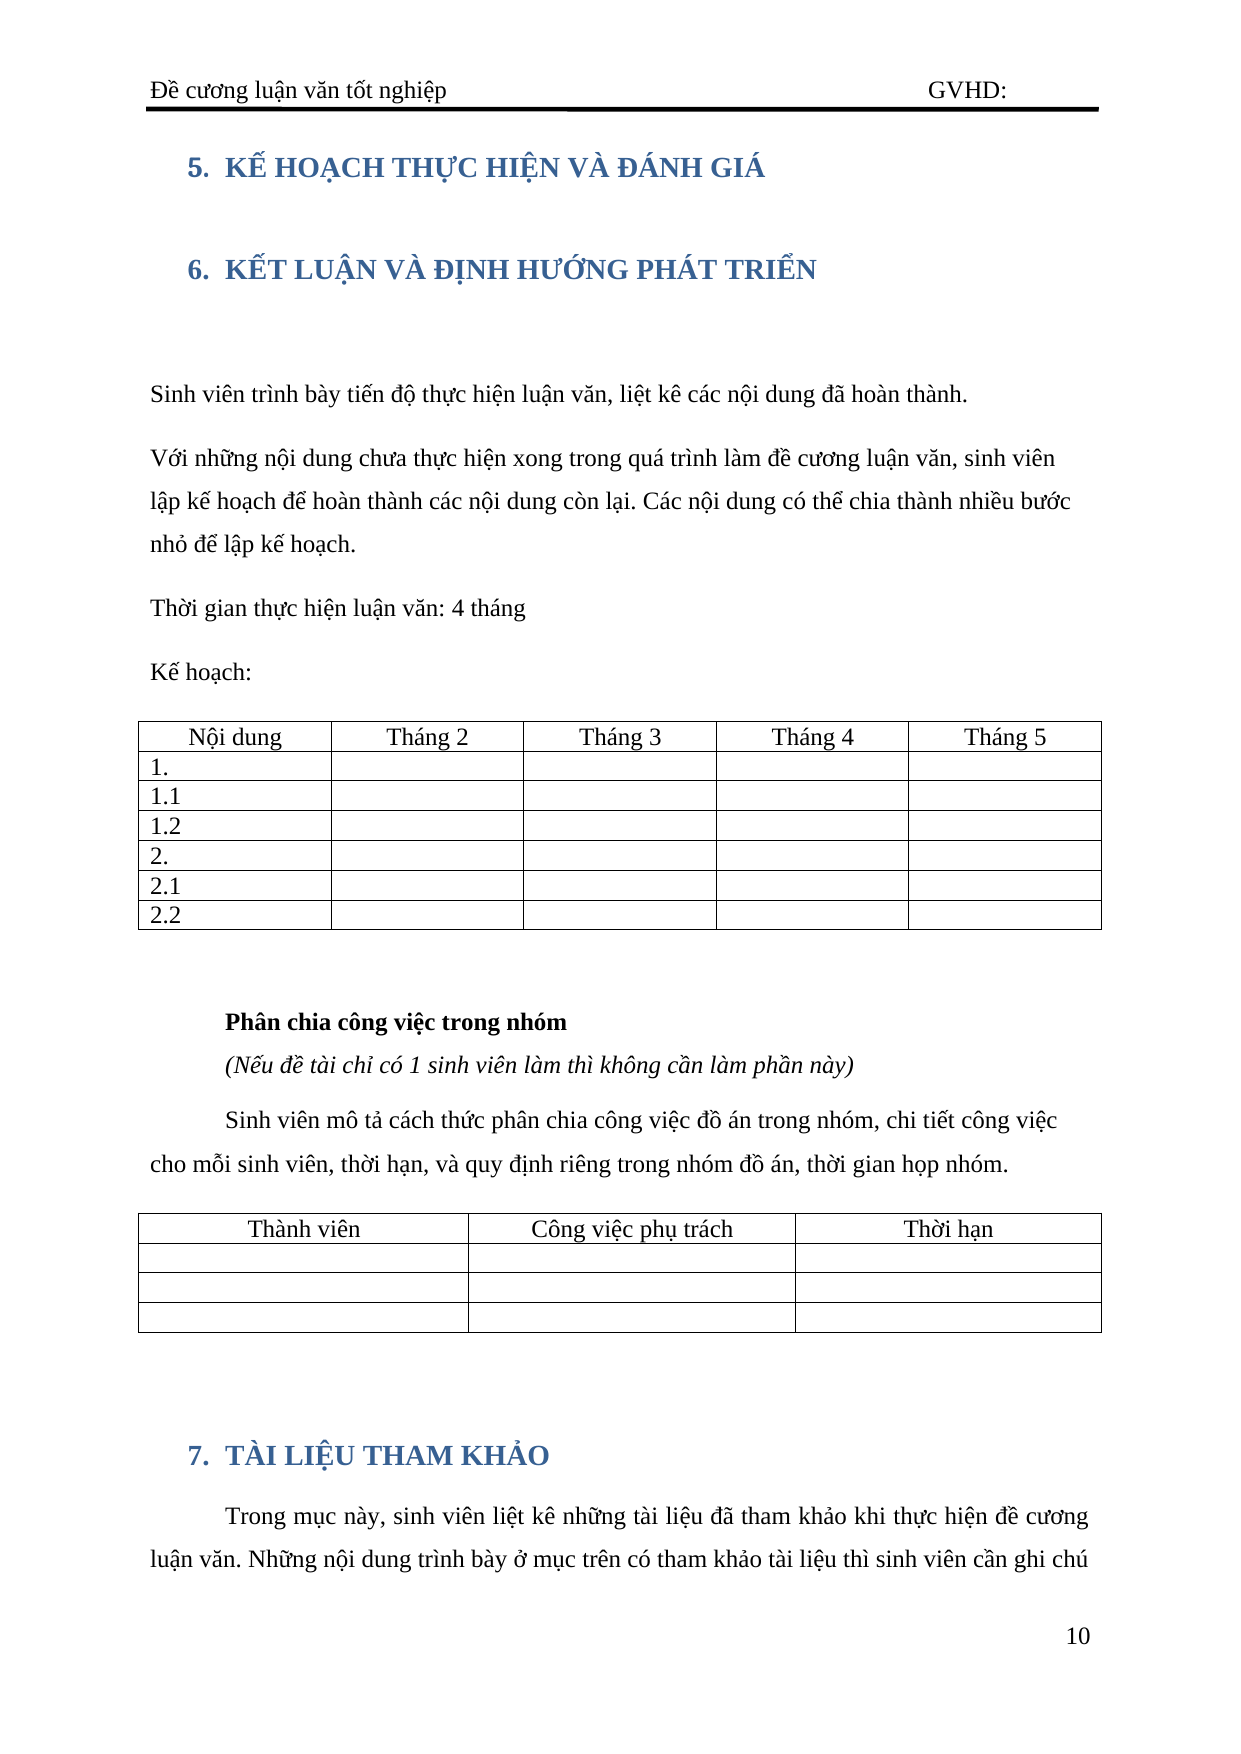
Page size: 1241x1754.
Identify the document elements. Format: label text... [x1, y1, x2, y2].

table_cell [717, 841, 908, 870]
text Phân chia công việc trong nhóm [150, 1007, 1090, 1036]
subtitle TÀI LIỆU THAM KHẢO [187, 1438, 1090, 1472]
table_cell [332, 781, 523, 810]
table_cell [909, 781, 1101, 810]
text (Nếu đề tài chỉ có 1 sinh viên làm thì không cần làm phần này) [150, 1050, 1090, 1079]
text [150, 1501, 1090, 1573]
table_cell [909, 811, 1101, 840]
table_cell [909, 871, 1101, 899]
table_cell 1. [139, 752, 331, 780]
table_header Tháng 5 [909, 722, 1101, 751]
table_cell 1.2 [139, 811, 331, 840]
table_cell [717, 781, 908, 810]
table_cell [909, 901, 1101, 929]
table_header Tháng 4 [717, 722, 908, 751]
table_cell [909, 841, 1101, 870]
table_cell [469, 1273, 795, 1302]
table_cell 2. [139, 841, 331, 870]
subtitle KẾ HOẠCH THỰC HIỆN VÀ ĐÁNH GIÁ [187, 150, 1090, 184]
table_header Tháng 3 [524, 722, 716, 751]
subtitle KẾT LUẬN VÀ ĐỊNH HƯỚNG PHÁT TRIỂN [187, 252, 1090, 285]
table_cell [524, 811, 716, 840]
table_cell [524, 901, 716, 929]
table_cell [139, 1273, 468, 1302]
table_cell [524, 841, 716, 870]
table_cell [796, 1273, 1101, 1302]
table_header Tháng 2 [332, 722, 523, 751]
table_cell [332, 901, 523, 929]
table_cell [717, 752, 908, 780]
table_header Thành viên [139, 1214, 468, 1242]
table_cell [332, 811, 523, 840]
table_cell [332, 752, 523, 780]
table_cell [139, 1303, 468, 1332]
text Thời gian thực hiện luận văn: 4 tháng [150, 593, 1090, 622]
table_cell [524, 781, 716, 810]
table_header Thời hạn [796, 1214, 1101, 1242]
table_cell 1.1 [139, 781, 331, 810]
text Với những nội dung chưa thực hiện xong trong quá trình làm đề cương luận văn, sinh viên lập kế hoạch để hoàn thành các nội dung còn lại. Các nội dung có thể chia thành nhiều bước nhỏ để lập kế hoạch. [150, 443, 1090, 558]
table_cell [717, 811, 908, 840]
table_cell [469, 1244, 795, 1272]
text Kế hoạch: [150, 657, 1090, 686]
table_cell [909, 752, 1101, 780]
table_cell [524, 752, 716, 780]
table_cell [139, 1244, 468, 1272]
table_cell [717, 871, 908, 899]
table_cell 2.2 [139, 901, 331, 929]
table_header Nội dung [139, 722, 331, 751]
table_header Công việc phụ trách [469, 1214, 795, 1242]
table_cell [524, 871, 716, 899]
table_cell [332, 871, 523, 899]
table_cell [469, 1303, 795, 1332]
table_cell [796, 1303, 1101, 1332]
table_cell [332, 841, 523, 870]
table_cell [717, 901, 908, 929]
text Sinh viên trình bày tiến độ thực hiện luận văn, liệt kê các nội dung đã hoàn thành. [150, 379, 1090, 407]
text Sinh viên mô tả cách thức phân chia công việc đồ án trong nhóm, chi tiết công việc cho mỗi sinh viên, thời hạn, và quy định riêng trong nhóm đồ án, thời gian họp nhóm. [150, 1106, 1090, 1177]
table_cell [796, 1244, 1101, 1272]
table_cell 2.1 [139, 871, 331, 899]
